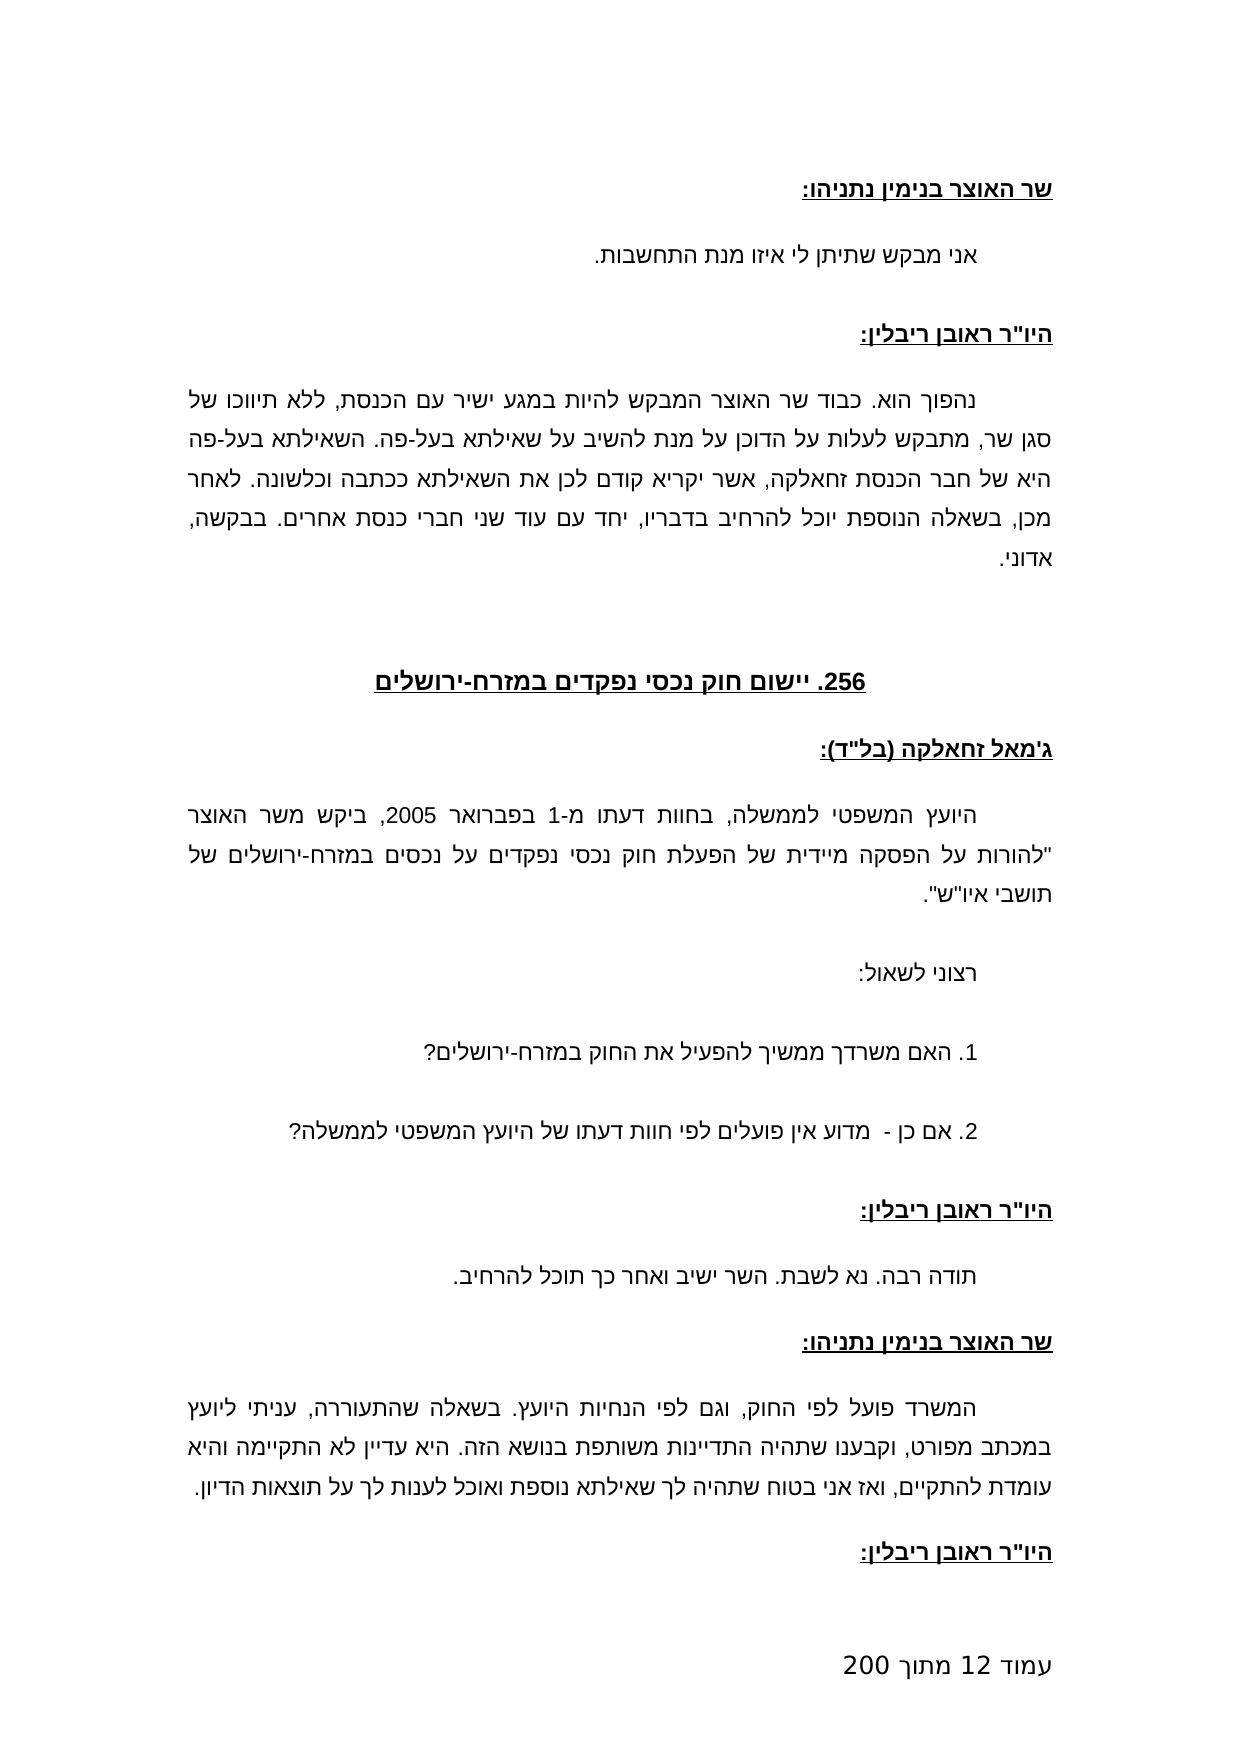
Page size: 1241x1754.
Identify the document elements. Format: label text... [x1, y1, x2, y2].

text אני מבקש שתיתן לי איזו מנת התחשבות. [187, 242, 1053, 268]
text היו"ר ראובן ריבלין: [187, 1539, 1053, 1566]
text ג'מאל זחאלקה (בל"ד): [187, 736, 1053, 763]
text 2. אם כן - מדוע אין פועלים לפי חוות דעתו של היועץ המשפטי לממשלה? [187, 1118, 978, 1144]
text היו"ר ראובן ריבלין: [187, 321, 1053, 347]
text רצוני לשאול: [187, 960, 1053, 987]
text 256. יישום חוק נכסי נפקדים במזרח-ירושלים [187, 667, 1053, 696]
text היועץ המשפטי לממשלה, בחוות דעתו מ-1 בפברואר 2005, ביקש משר האוצר "להורות על הפסקה מיידית של הפעלת חוק נכסי נפקדים על נכסים במזרח-ירושלים של תושבי איו"ש". [187, 802, 1053, 908]
text תודה רבה. נא לשבת. השר ישיב ואחר כך תוכל להרחיב. [187, 1263, 1053, 1289]
text שר האוצר בנימין נתניהו: [187, 1329, 1053, 1355]
text שר האוצר בנימין נתניהו: [187, 176, 1053, 203]
text היו"ר ראובן ריבלין: [187, 1197, 1053, 1223]
text 1. האם משרדך ממשיך להפעיל את החוק במזרח-ירושלים? [187, 1039, 978, 1066]
text נהפוך הוא. כבוד שר האוצר המבקש להיות במגע ישיר עם הכנסת, ללא תיווכו של סגן שר, מתבקש לעלות על הדוכן על מנת להשיב על שאילתא בעל-פה. השאילתא בעל-פה היא של חבר הכנסת זחאלקה, אשר יקריא קודם לכן את השאילתא ככתבה וכלשונה. לאחר מכן, בשאלה הנוספת יוכל להרחיב בדבריו, יחד עם עוד שני חברי כנסת אחרים. בבקשה, אדוני. [187, 387, 1053, 571]
text המשרד פועל לפי החוק, וגם לפי הנחיות היועץ. בשאלה שהתעוררה, עניתי ליועץ במכתב מפורט, וקבענו שתהיה התדיינות משותפת בנושא הזה. היא עדיין לא התקיימה והיא עומדת להתקיים, ואז אני בטוח שתהיה לך שאילתא נוספת ואוכל לענות לך על תוצאות הדיון. [187, 1394, 1053, 1500]
